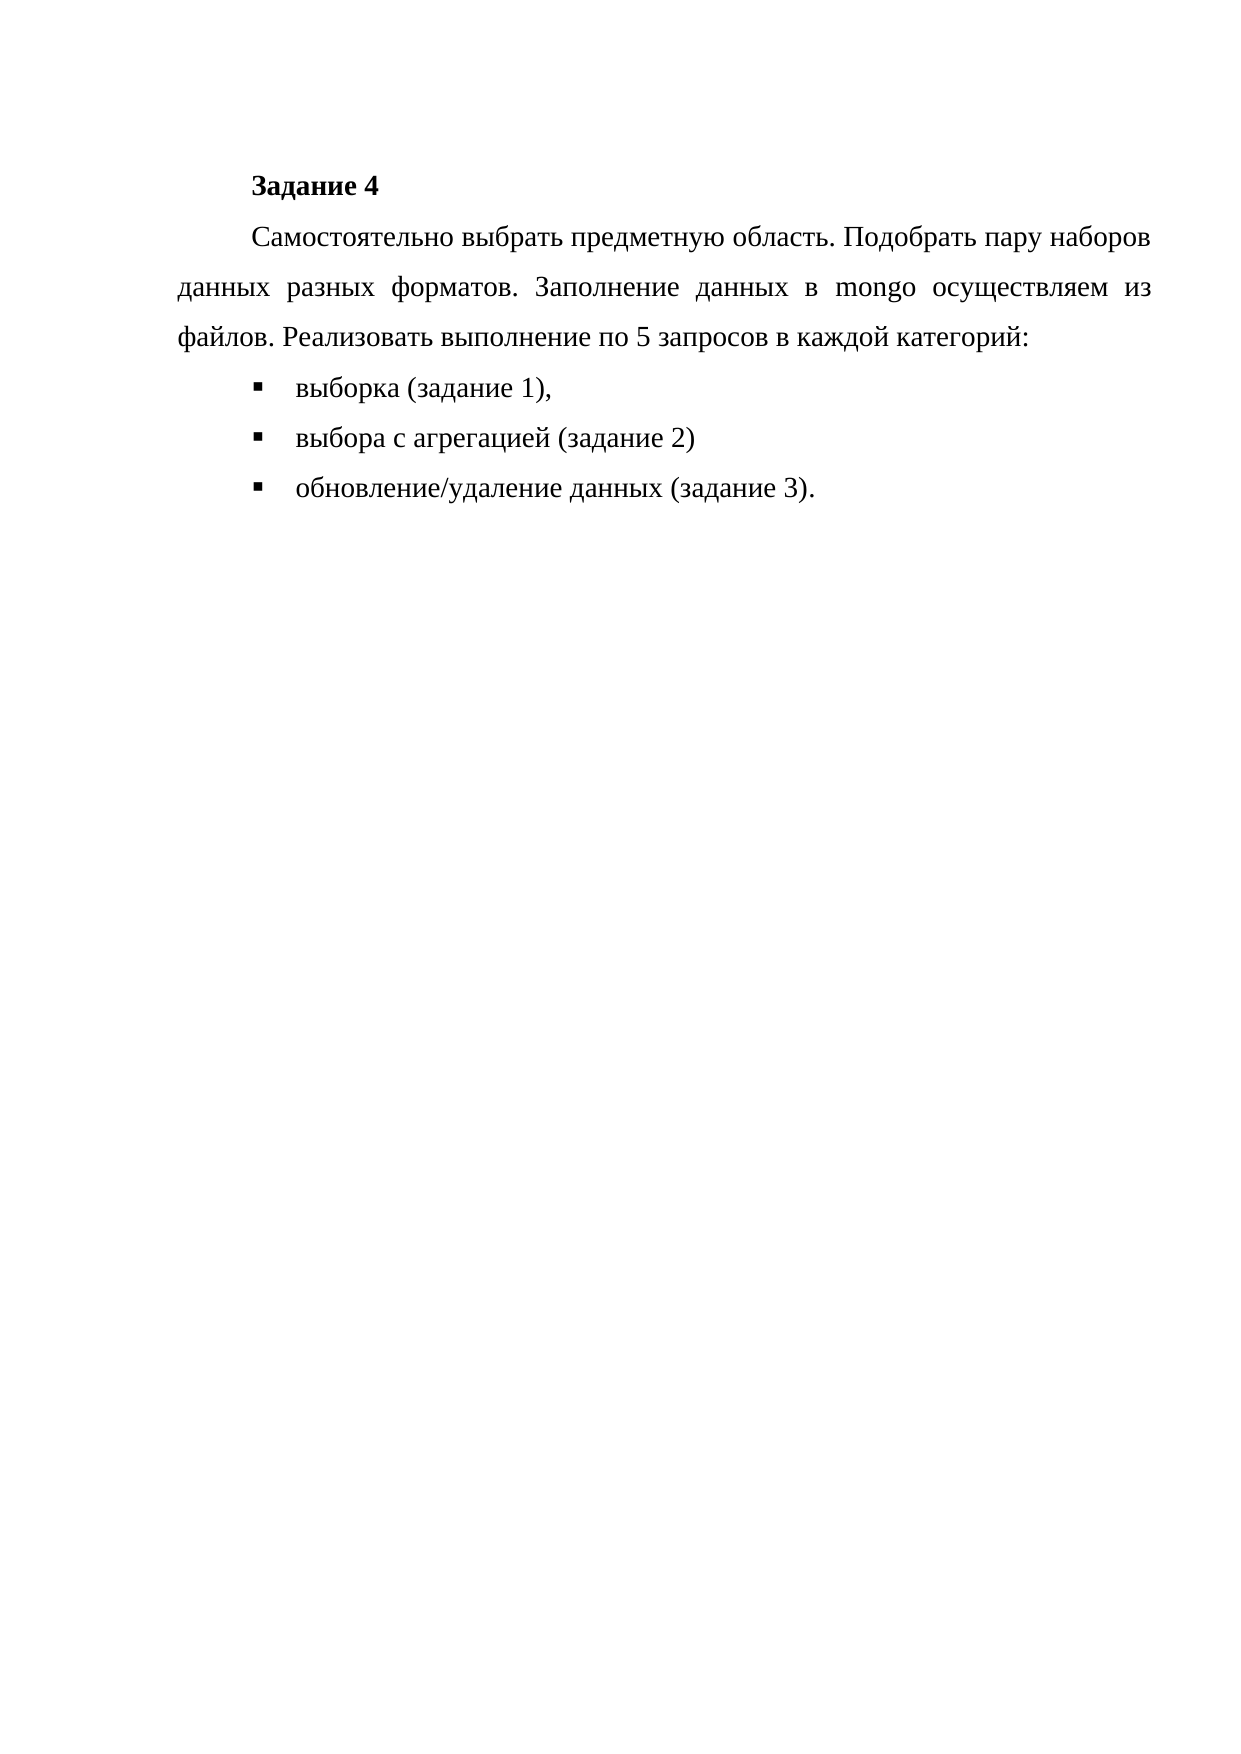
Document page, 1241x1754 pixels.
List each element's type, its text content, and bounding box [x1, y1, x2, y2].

list обновление/удаление данных (задание 3). [177, 471, 1152, 504]
list выбора с агрегацией (задание 2) [177, 420, 1152, 454]
text Самостоятельно выбрать предметную область. Подобрать пару наборов данных разных форматов. Заполнение данных в mongo осуществляем из файлов. Реализовать выполнение по 5 запросов в каждой категорий: [177, 219, 1152, 353]
list выборка (задание 1), [177, 370, 1152, 403]
text Задание 4 [177, 168, 1152, 202]
